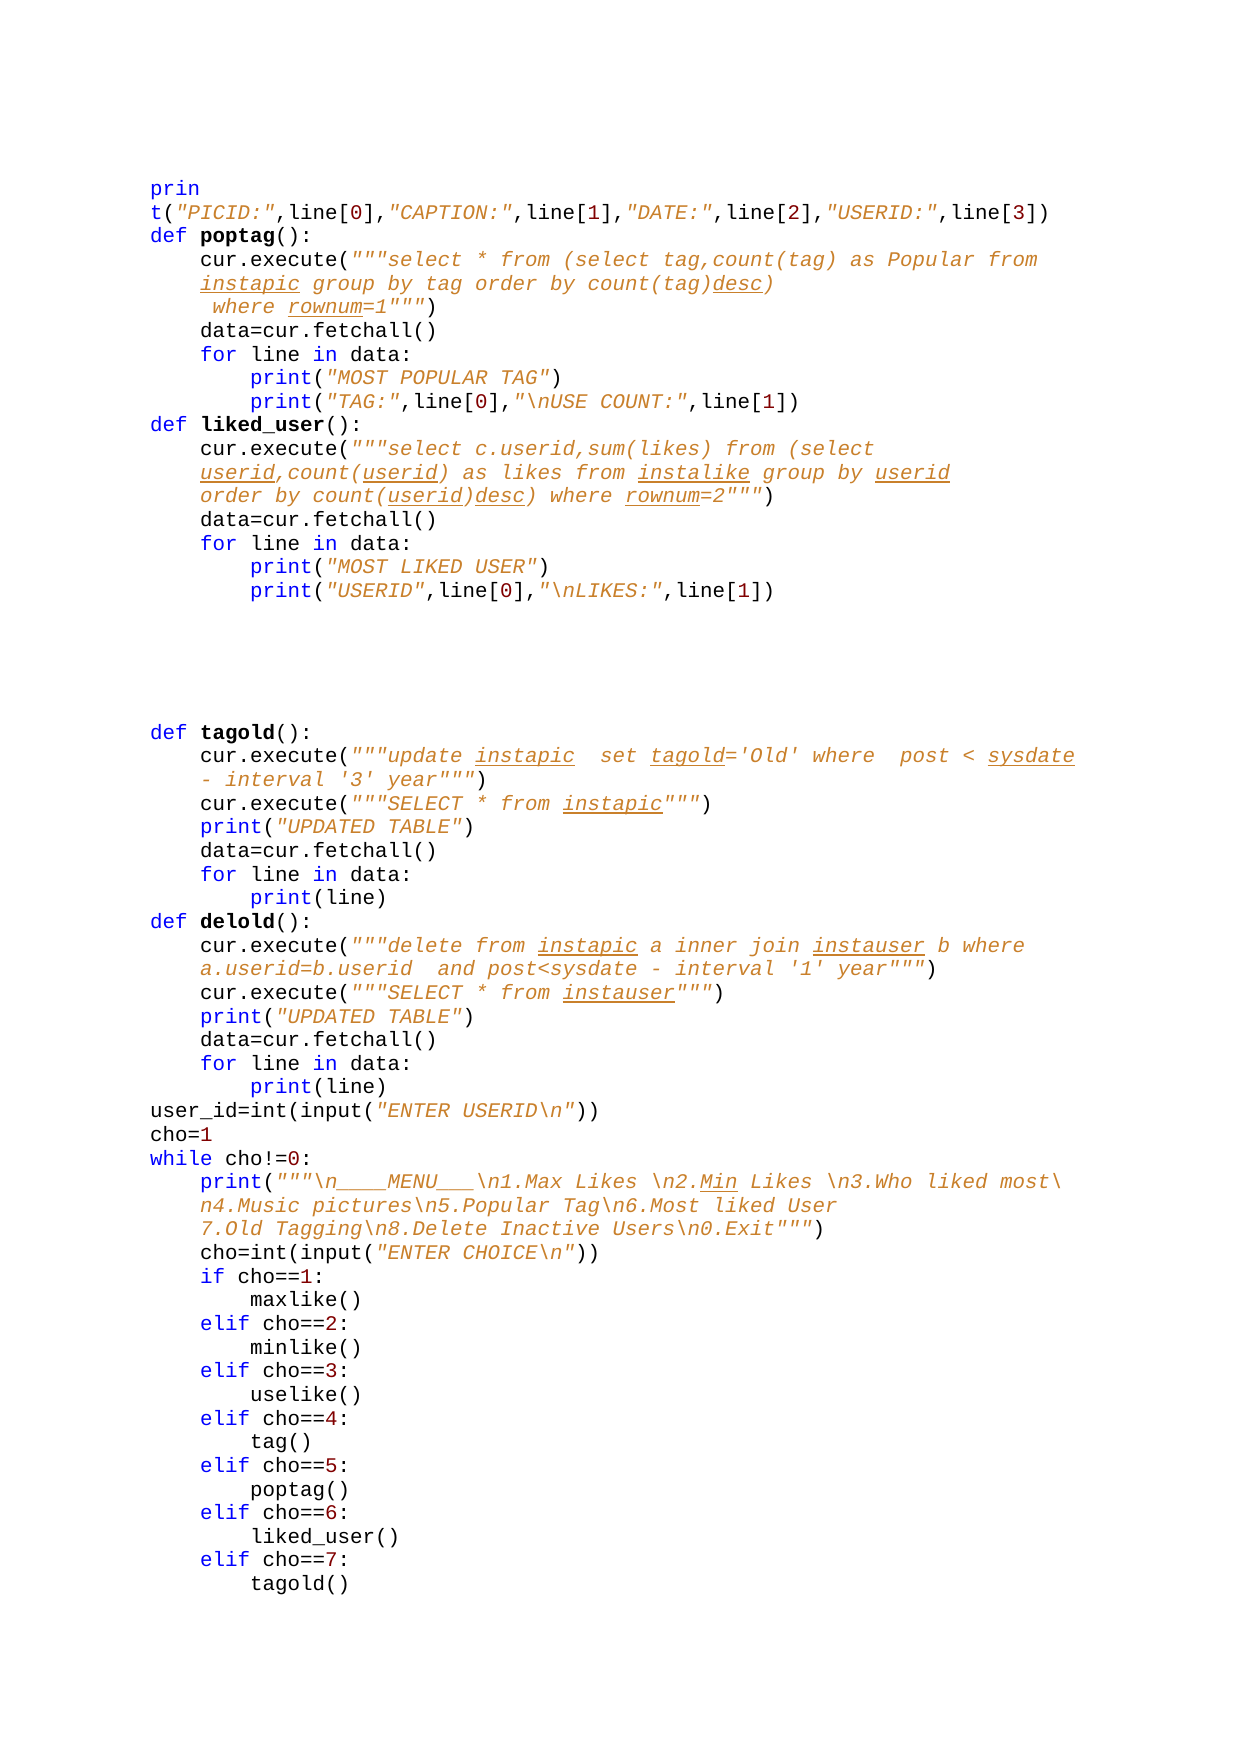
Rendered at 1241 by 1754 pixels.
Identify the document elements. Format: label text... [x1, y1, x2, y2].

text data=cur.fetchall() [150, 840, 1090, 864]
text tag() [150, 1431, 1090, 1455]
text cur.execute("""SELECT * from instapic""") [150, 793, 1090, 816]
text print("TAG:",line[0],"\nUSE COUNT:",line[1]) [150, 391, 1090, 414]
text elif cho==6: [150, 1502, 1090, 1526]
text elif cho==2: [150, 1313, 1090, 1337]
text elif cho==4: [150, 1408, 1090, 1431]
text cur.execute("""select * from (select tag,count(tag) as Popular from instapic group by tag order by count(tag)desc) [200, 249, 1090, 296]
text print(line) [150, 1077, 1090, 1100]
text uselike() [150, 1384, 1090, 1408]
text cur.execute("""delete from instapic a inner join instauser b where a.userid=b.userid and post<sysdate - interval '1' year""") [200, 935, 1090, 982]
text minlike() [150, 1337, 1090, 1360]
text def delold(): [150, 911, 1090, 935]
text cur.execute("""select c.userid,sum(likes) from (select userid,count(userid) as likes from instalike group by userid [200, 438, 1090, 485]
text for line in data: [150, 343, 1090, 367]
text data=cur.fetchall() [150, 509, 1090, 533]
text print("UPDATED TABLE") [150, 816, 1090, 840]
text cho=1 [150, 1124, 1090, 1147]
text order by count(userid)desc) where rownum=2""") [150, 485, 1090, 509]
text cur.execute("""SELECT * from instauser""") [150, 982, 1090, 1006]
text if cho==1: [150, 1266, 1090, 1289]
text cho=int(input("ENTER CHOICE\n")) [150, 1242, 1090, 1266]
text tagold() [150, 1573, 1090, 1597]
text elif cho==7: [150, 1549, 1090, 1573]
text data=cur.fetchall() [150, 320, 1090, 343]
text print("UPDATED TABLE") [150, 1006, 1090, 1029]
text 7.Old Tagging\n8.Delete Inactive Users\n0.Exit""") [150, 1218, 1090, 1242]
text print(line) [150, 887, 1090, 911]
text elif cho==5: [150, 1455, 1090, 1478]
text data=cur.fetchall() [150, 1029, 1090, 1053]
text maxlike() [150, 1289, 1090, 1313]
text print("MOST LIKED USER") [150, 556, 1090, 580]
text def liked_user(): [150, 414, 1090, 438]
text print("USERID",line[0],"\nLIKES:",line[1]) [150, 580, 1090, 604]
text poptag() [150, 1478, 1090, 1502]
text where rownum=1""") [150, 296, 1090, 320]
text for line in data: [150, 1053, 1090, 1077]
text for line in data: [150, 864, 1090, 887]
text liked_user() [150, 1526, 1090, 1549]
text elif cho==3: [150, 1360, 1090, 1384]
text print("PICID:",line[0],"CAPTION:",line[1],"DATE:",line[2],"USERID:",line[3]) [150, 150, 1090, 225]
text for line in data: [150, 533, 1090, 556]
text print("MOST POPULAR TAG") [150, 367, 1090, 391]
text print("""\n____MENU___\n1.Max Likes \n2.Min Likes \n3.Who liked most\n4.Music pictures\n5.Popular Tag\n6.Most liked User [200, 1171, 1090, 1218]
text cur.execute("""update instapic set tagold='Old' where post < sysdate - interval '3' year""") [200, 746, 1090, 793]
text user_id=int(input("ENTER USERID\n")) [150, 1100, 1090, 1124]
text while cho!=0: [150, 1147, 1090, 1171]
text def tagold(): [150, 722, 1090, 746]
text def poptag(): [150, 225, 1090, 249]
